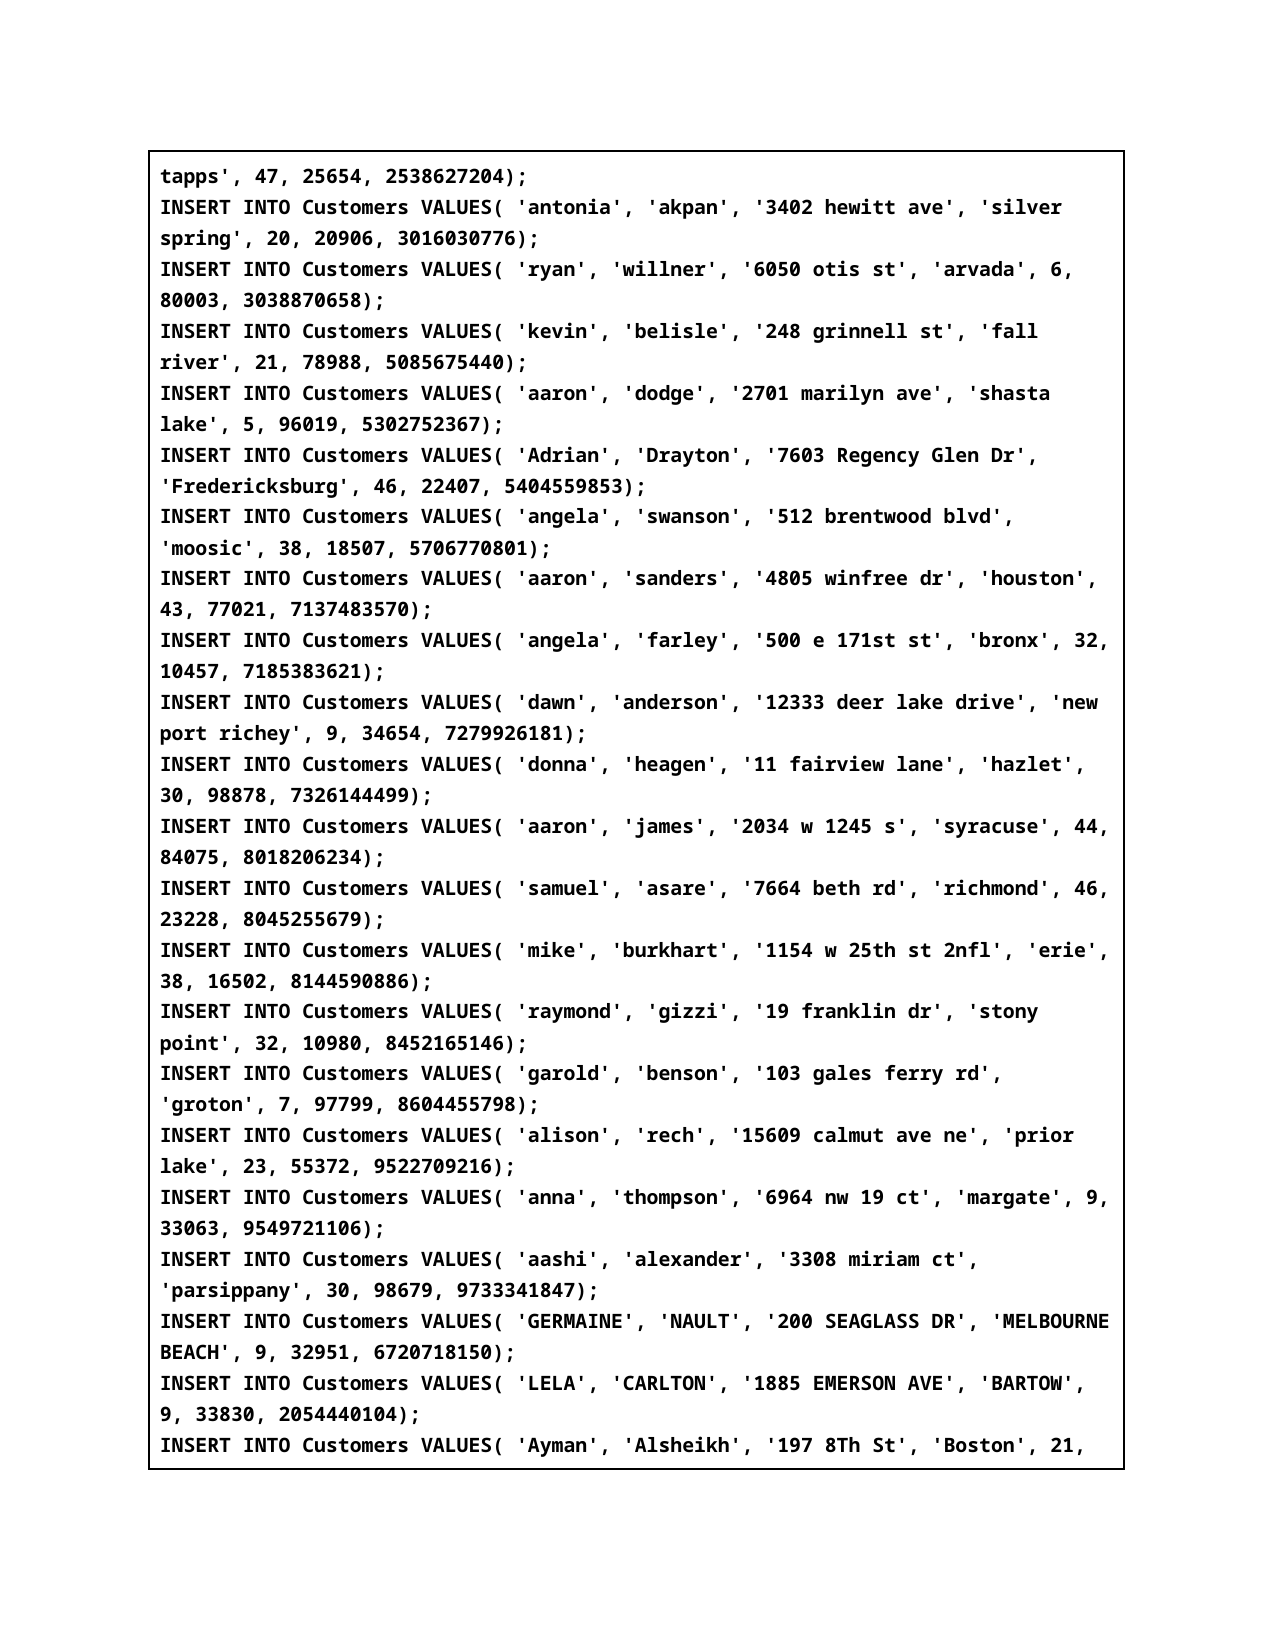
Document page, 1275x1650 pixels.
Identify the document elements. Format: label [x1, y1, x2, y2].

table_header [150, 152, 1123, 1468]
